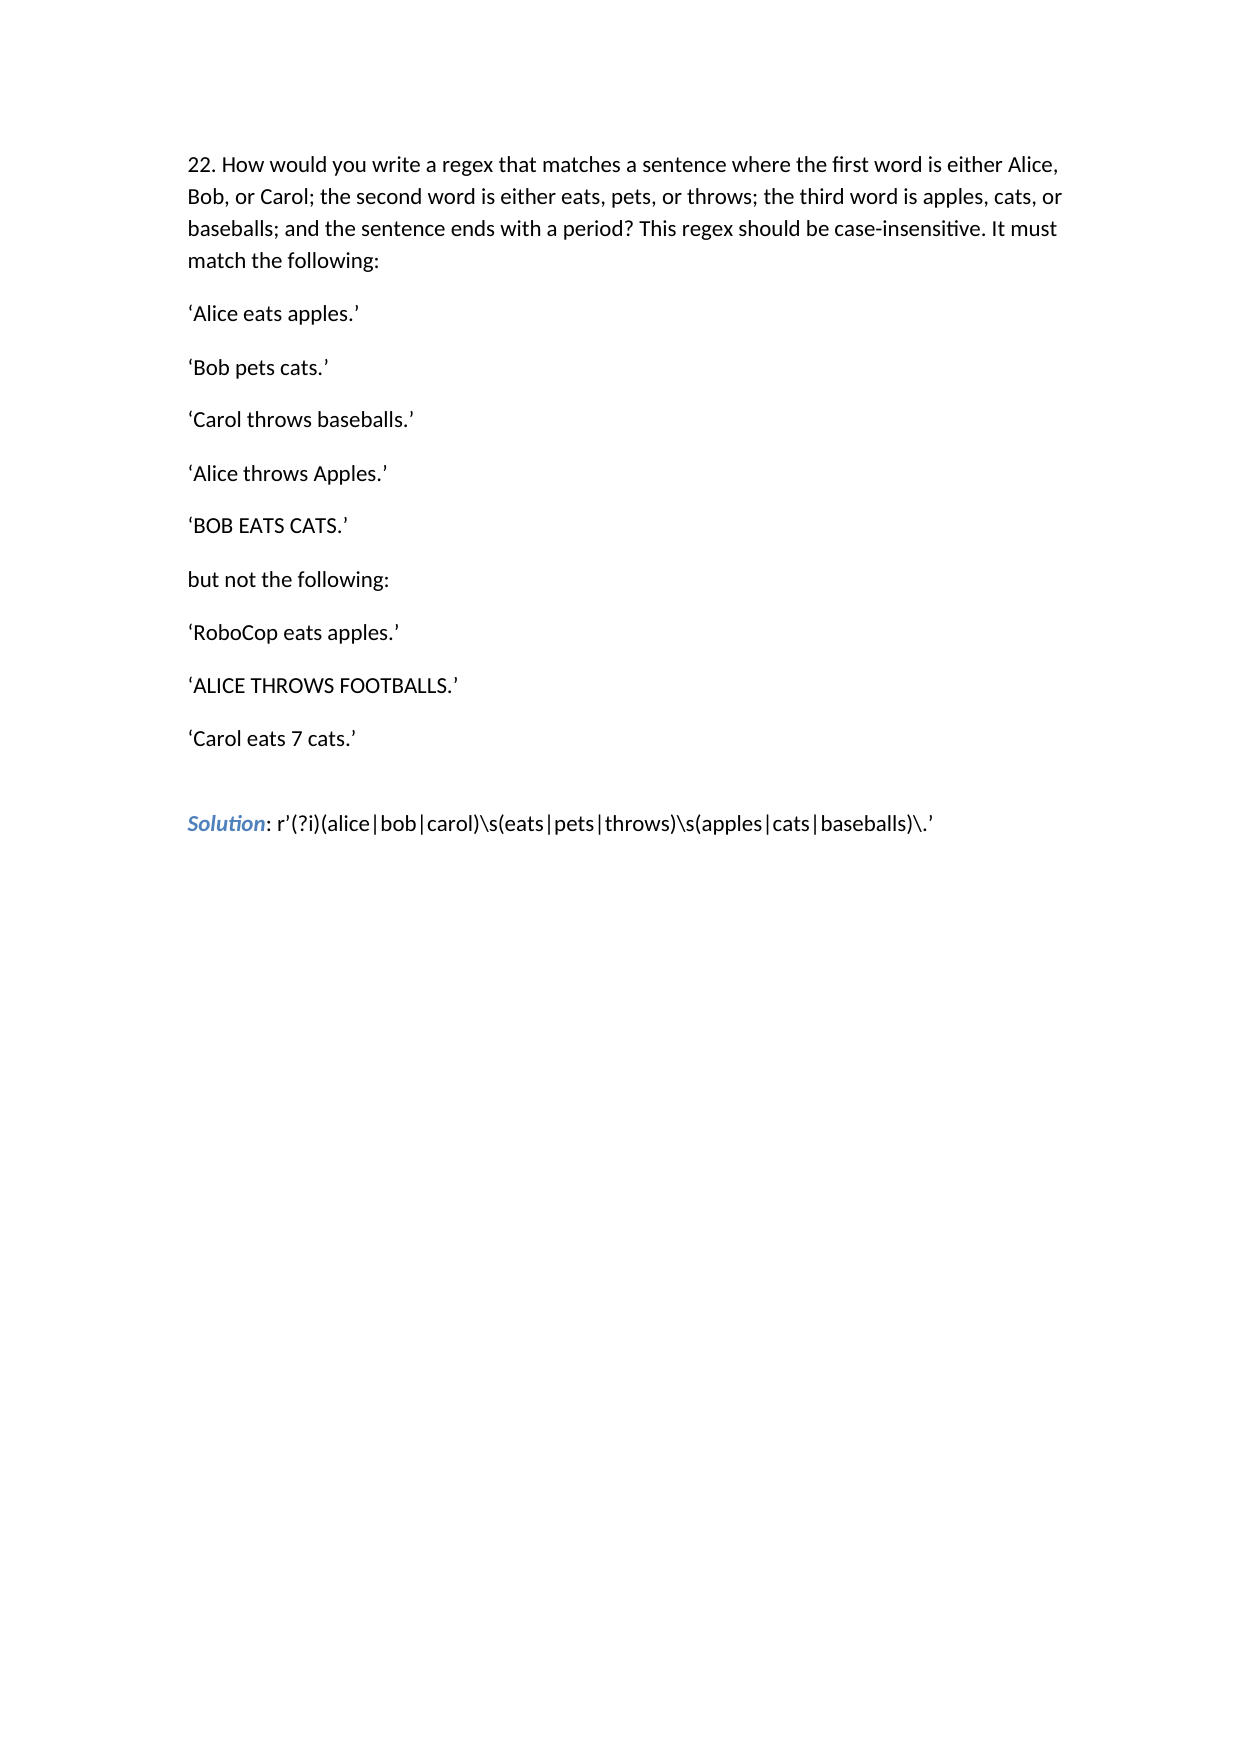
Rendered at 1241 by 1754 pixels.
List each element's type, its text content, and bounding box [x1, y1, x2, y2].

text Solution: r’(?i)(alice|bob|carol)\s(eats|pets|throws)\s(apples|cats|baseballs)\.’ [187, 809, 1090, 837]
text but not the following: [187, 565, 1090, 593]
text ‘BOB EATS CATS.’ [187, 512, 1090, 540]
text ‘Bob pets cats.’ [187, 353, 1090, 381]
text ‘Carol eats 7 cats.’ [187, 724, 1090, 784]
text ‘Alice eats apples.’ [187, 299, 1090, 328]
text ‘ALICE THROWS FOOTBALLS.’ [150, 671, 1090, 699]
text ‘Carol throws baseballs.’ [187, 406, 1090, 434]
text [187, 150, 1090, 274]
text ‘RoboCop eats apples.’ [187, 618, 1090, 646]
text ‘Alice throws Apples.’ [187, 459, 1090, 487]
